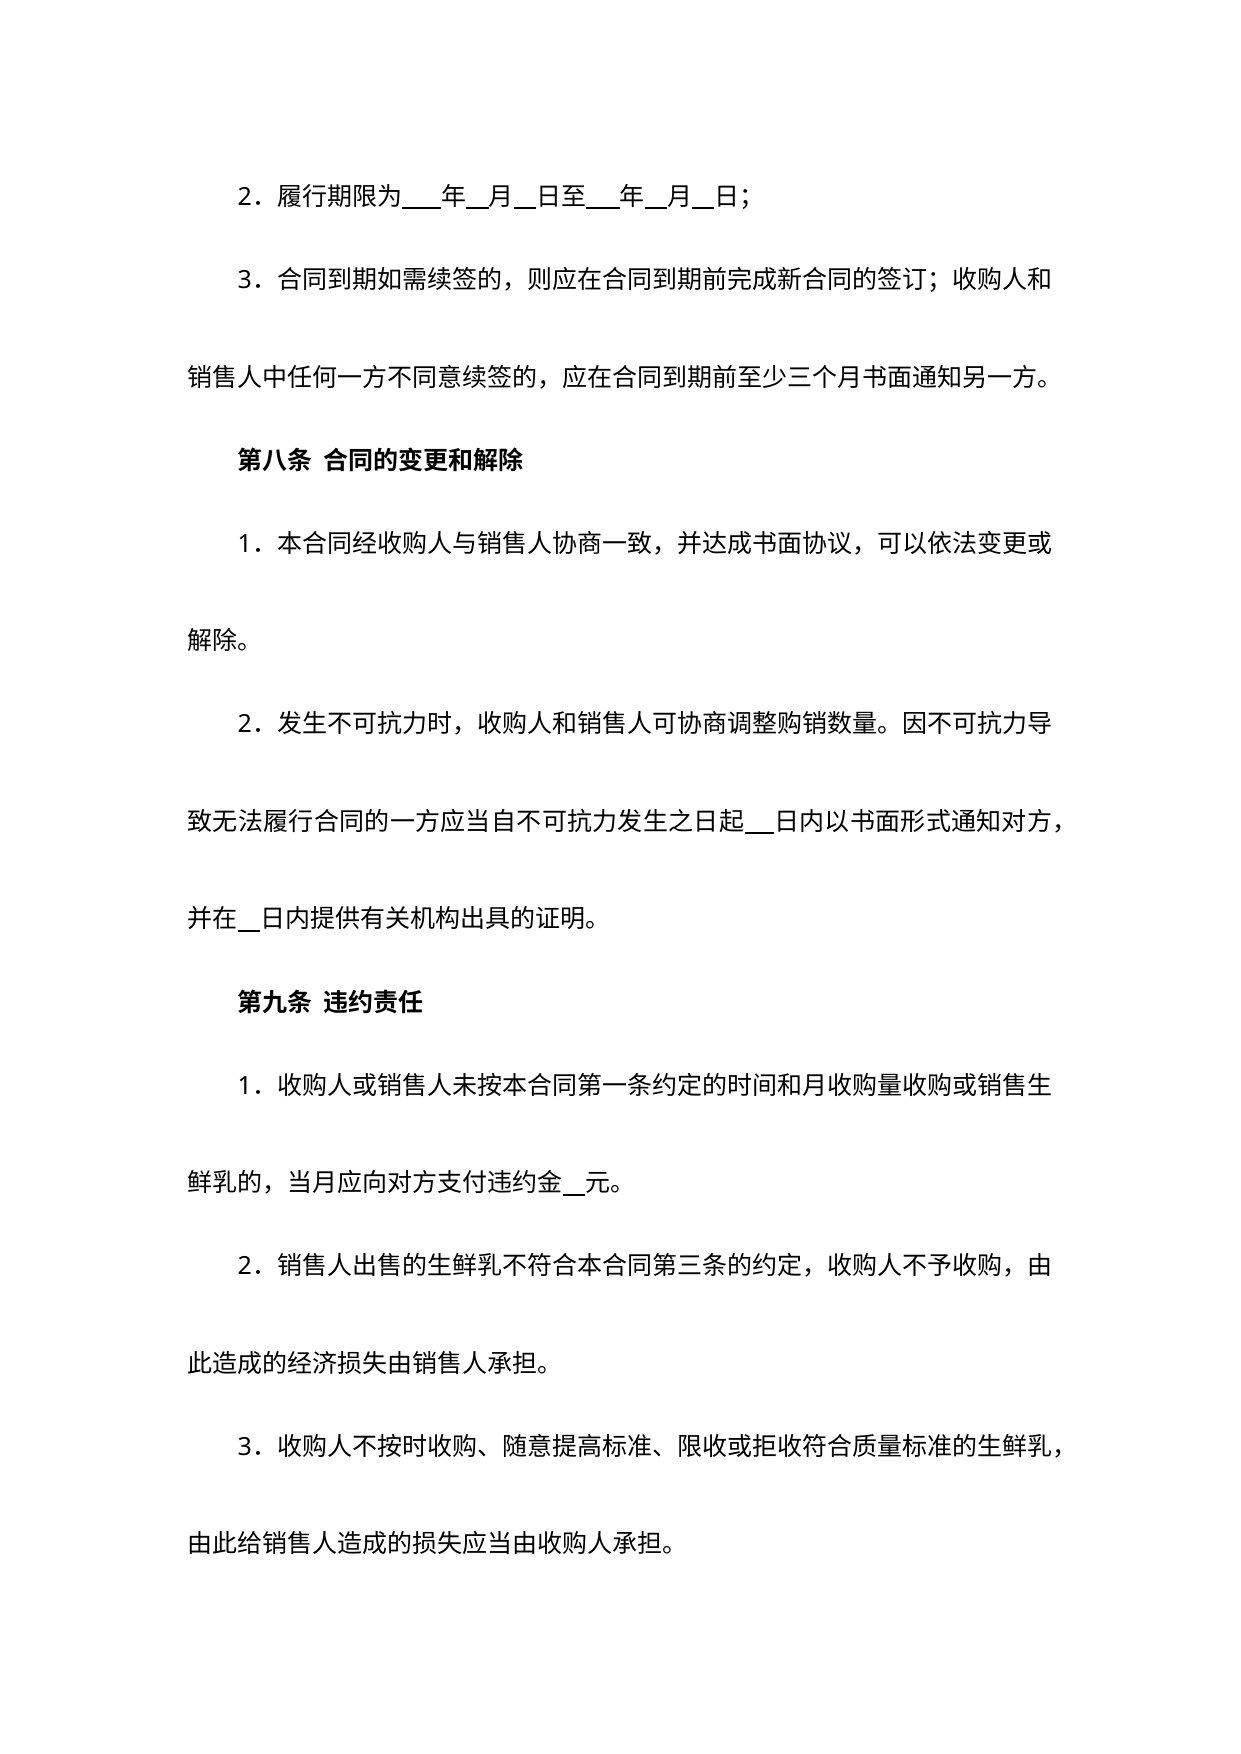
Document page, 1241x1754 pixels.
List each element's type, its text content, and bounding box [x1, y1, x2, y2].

text 3．收购人不按时收购、随意提高标准、限收或拒收符合质量标准的生鲜乳，由此给销售人造成的损失应当由收购人承担。 [187, 1412, 1053, 1574]
text 第八条 合同的变更和解除 [187, 426, 1053, 491]
text 2．履行期限为 年 月 日至 年 月 日； [187, 162, 1053, 227]
text 3．合同到期如需续签的，则应在合同到期前完成新合同的签订；收购人和销售人中任何一方不同意续签的，应在合同到期前至少三个月书面通知另一方。 [187, 245, 1053, 408]
text 2．销售人出售的生鲜乳不符合本合同第三条的约定，收购人不予收购，由此造成的经济损失由销售人承担。 [187, 1231, 1053, 1394]
text 第九条 违约责任 [187, 968, 1053, 1033]
text 1．收购人或销售人未按本合同第一条约定的时间和月收购量收购或销售生鲜乳的，当月应向对方支付违约金 元。 [187, 1051, 1053, 1213]
text 2．发生不可抗力时，收购人和销售人可协商调整购销数量。因不可抗力导致无法履行合同的一方应当自不可抗力发生之日起 日内以书面形式通知对方，并在 日内提供有关机构出具的证明。 [187, 689, 1053, 949]
text 1．本合同经收购人与销售人协商一致，并达成书面协议，可以依法变更或解除。 [187, 509, 1053, 671]
